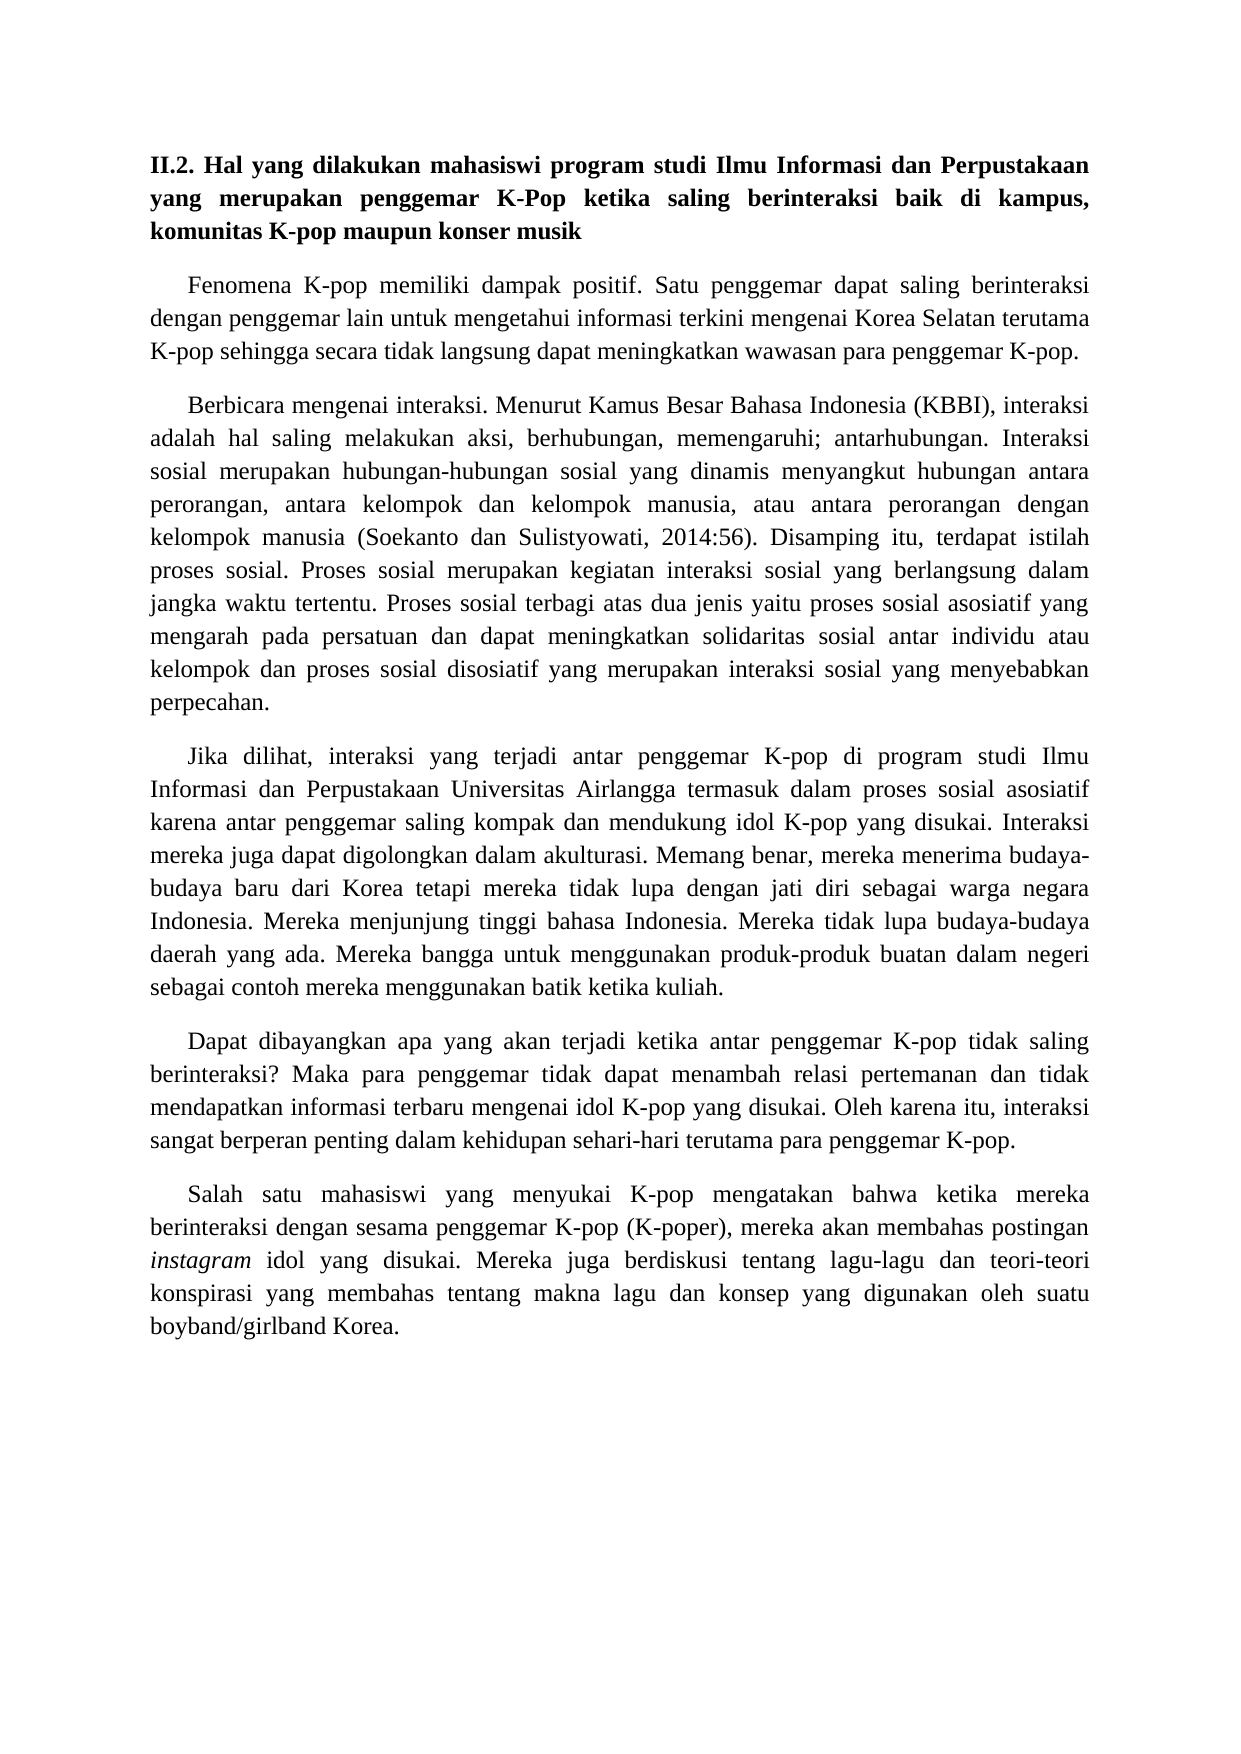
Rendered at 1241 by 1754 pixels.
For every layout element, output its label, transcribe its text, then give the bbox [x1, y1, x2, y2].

text Dapat dibayangkan apa yang akan terjadi ketika antar penggemar K-pop tidak saling berinteraksi? Maka para penggemar tidak dapat menambah relasi pertemanan dan tidak mendapatkan informasi terbaru mengenai idol K-pop yang disukai. Oleh karena itu, interaksi sangat berperan penting dalam kehidupan sehari-hari terutama para penggemar K-pop. [150, 1026, 1090, 1154]
text Berbicara mengenai interaksi. Menurut Kamus Besar Bahasa Indonesia (KBBI), interaksi adalah hal saling melakukan aksi, berhubungan, memengaruhi; antarhubungan. Interaksi sosial merupakan hubungan-hubungan sosial yang dinamis menyangkut hubungan antara perorangan, antara kelompok dan kelompok manusia, atau antara perorangan dengan kelompok manusia (Soekanto dan Sulistyowati, 2014:56). Disamping itu, terdapat istilah proses sosial. Proses sosial merupakan kegiatan interaksi sosial yang berlangsung dalam jangka waktu tertentu. Proses sosial terbagi atas dua jenis yaitu proses sosial asosiatif yang mengarah pada persatuan dan dapat meningkatkan solidaritas sosial antar individu atau kelompok dan proses sosial disosiatif yang merupakan interaksi sosial yang menyebabkan perpecahan. [150, 390, 1090, 716]
text Salah satu mahasiswi yang menyukai K-pop mengatakan bahwa ketika mereka berinteraksi dengan sesama penggemar K-pop (K-poper), mereka akan membahas postingan instagram idol yang disukai. Mereka juga berdiskusi tentang lagu-lagu dan teori-teori konspirasi yang membahas tentang makna lagu dan konsep yang digunakan oleh suatu boyband/girlband Korea. [150, 1179, 1090, 1339]
text Fenomena K-pop memiliki dampak positif. Satu penggemar dapat saling berinteraksi dengan penggemar lain untuk mengetahui informasi terkini mengenai Korea Selatan terutama K-pop sehingga secara tidak langsung dapat meningkatkan wawasan para penggemar K-pop. [150, 270, 1090, 365]
text II.2. Hal yang dilakukan mahasiswi program studi Ilmu Informasi dan Perpustakaan yang merupakan penggemar K-Pop ketika saling berinteraksi baik di kampus, komunitas K-pop maupun konser musik [150, 150, 1090, 245]
text Jika dilihat, interaksi yang terjadi antar penggemar K-pop di program studi Ilmu Informasi dan Perpustakaan Universitas Airlangga termasuk dalam proses sosial asosiatif karena antar penggemar saling kompak dan mendukung idol K-pop yang disukai. Interaksi mereka juga dapat digolongkan dalam akulturasi. Memang benar, mereka menerima budaya-budaya baru dari Korea tetapi mereka tidak lupa dengan jati diri sebagai warga negara Indonesia. Mereka menjunjung tinggi bahasa Indonesia. Mereka tidak lupa budaya-budaya daerah yang ada. Mereka bangga untuk menggunakan produk-produk buatan dalam negeri sebagai contoh mereka menggunakan batik ketika kuliah. [150, 741, 1090, 1001]
